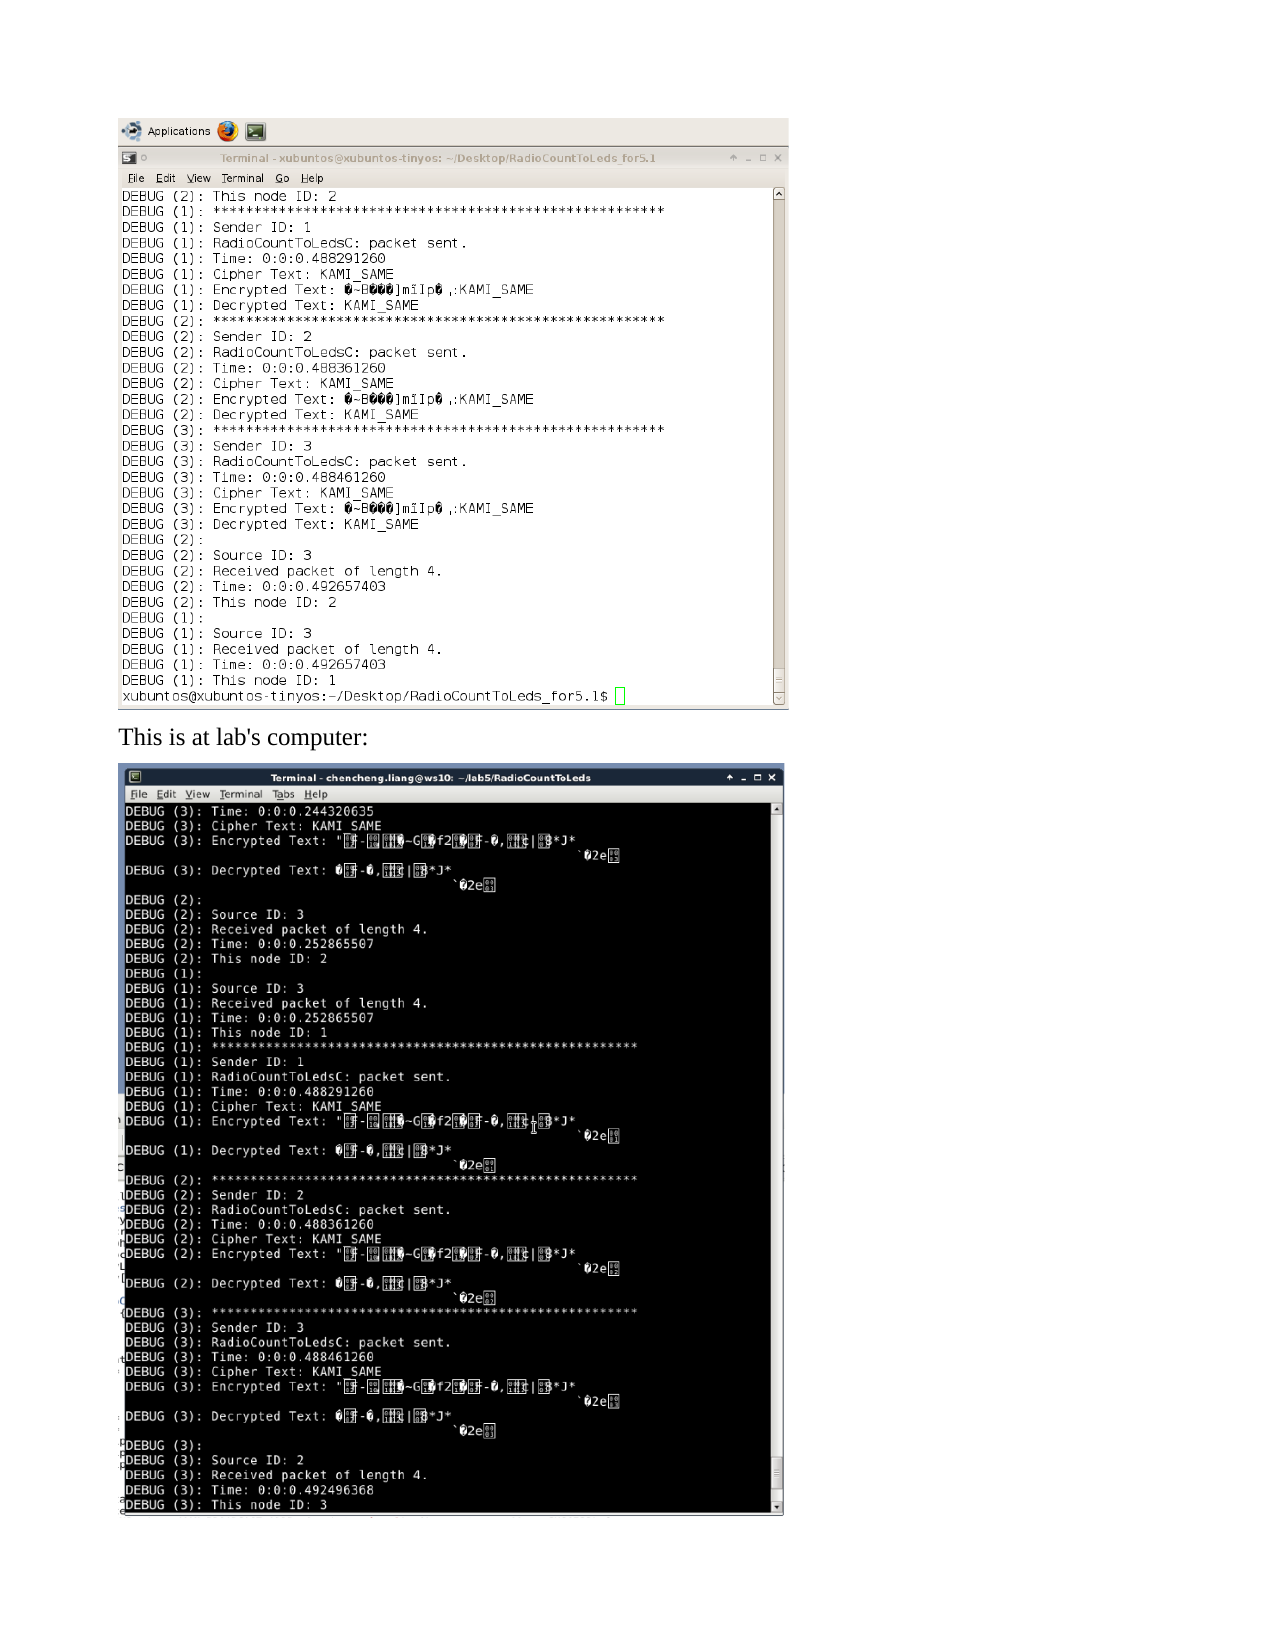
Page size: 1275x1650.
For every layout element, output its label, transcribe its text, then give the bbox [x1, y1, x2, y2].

picture [118, 763, 785, 1518]
picture [118, 118, 789, 710]
text This is at lab's computer: [118, 722, 1157, 751]
